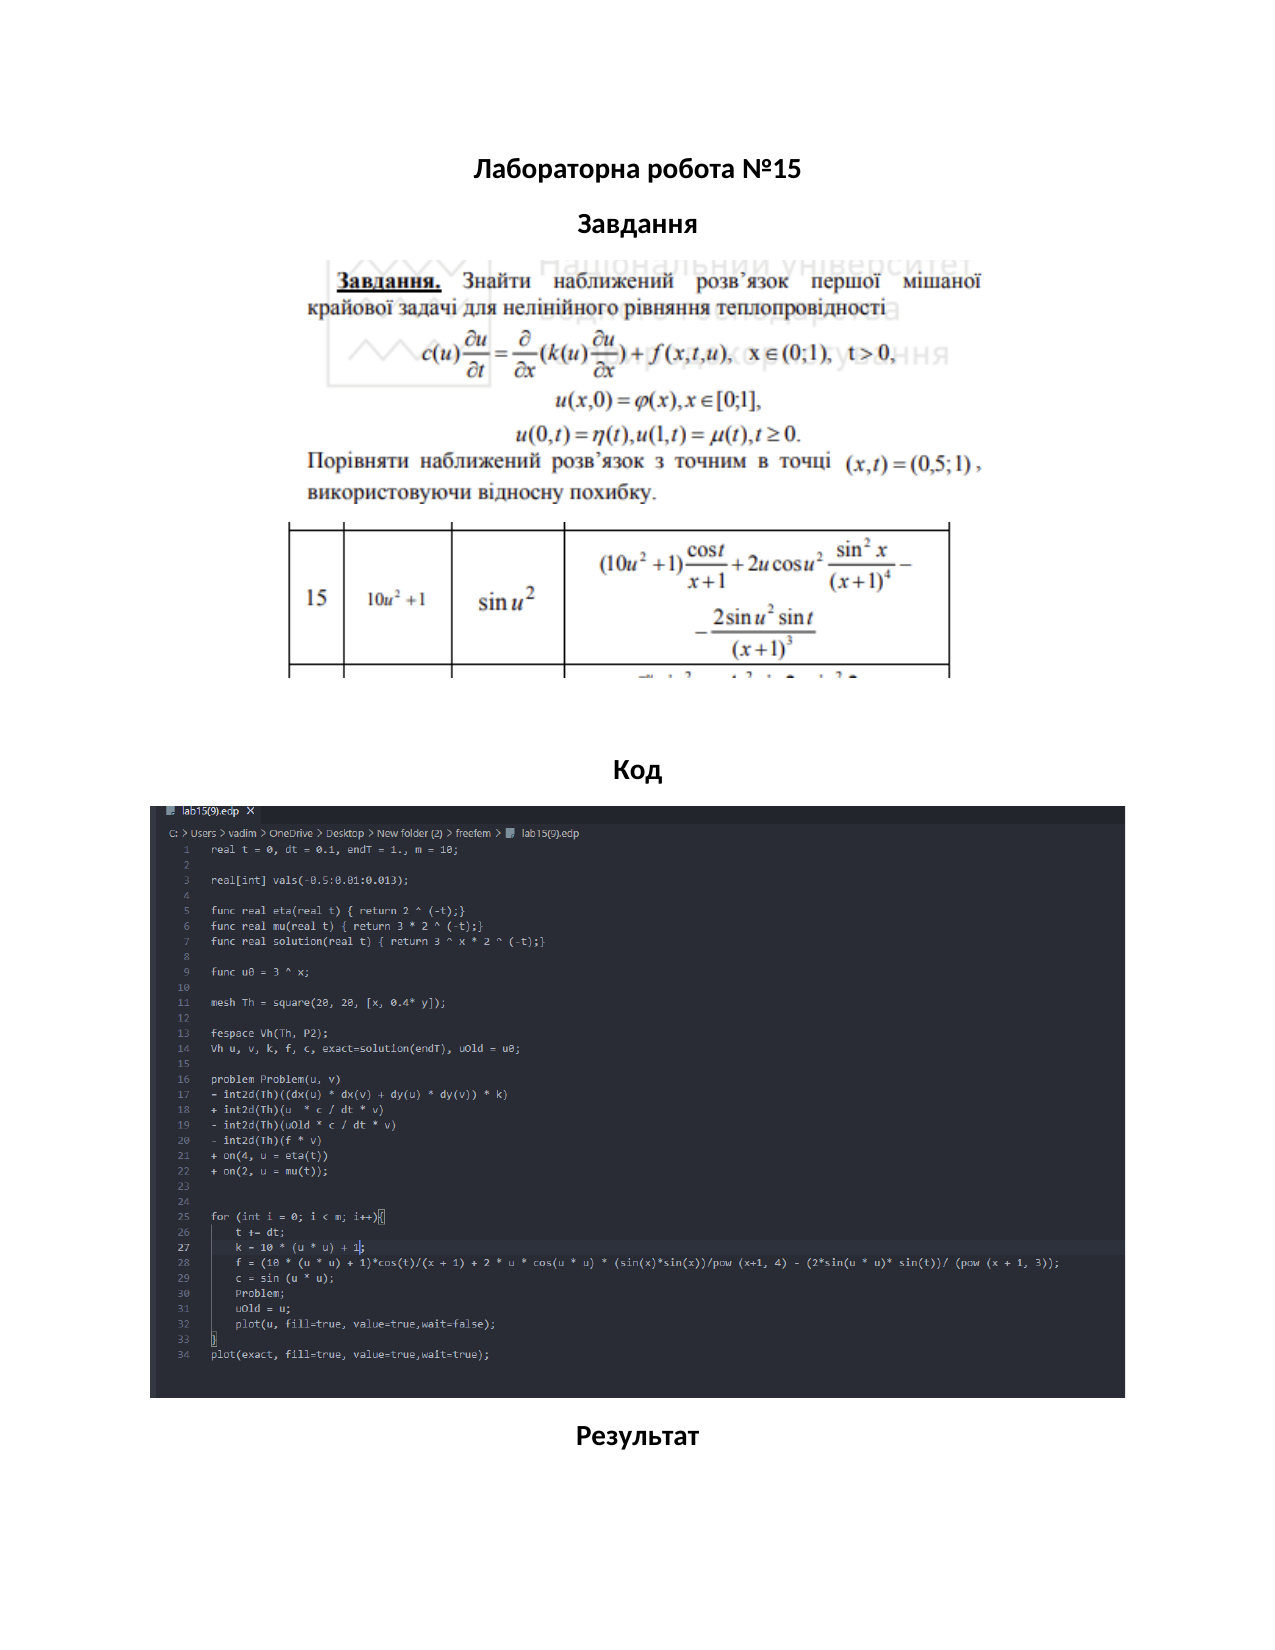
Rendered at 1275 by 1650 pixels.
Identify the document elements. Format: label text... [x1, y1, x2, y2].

text Завдання [150, 205, 1125, 241]
text Результат [150, 1417, 1125, 1452]
text Код [150, 751, 1125, 787]
picture [223, 260, 1052, 504]
picture [150, 806, 1125, 1398]
text Лабораторна робота №15 [150, 150, 1125, 186]
picture [259, 522, 1016, 678]
